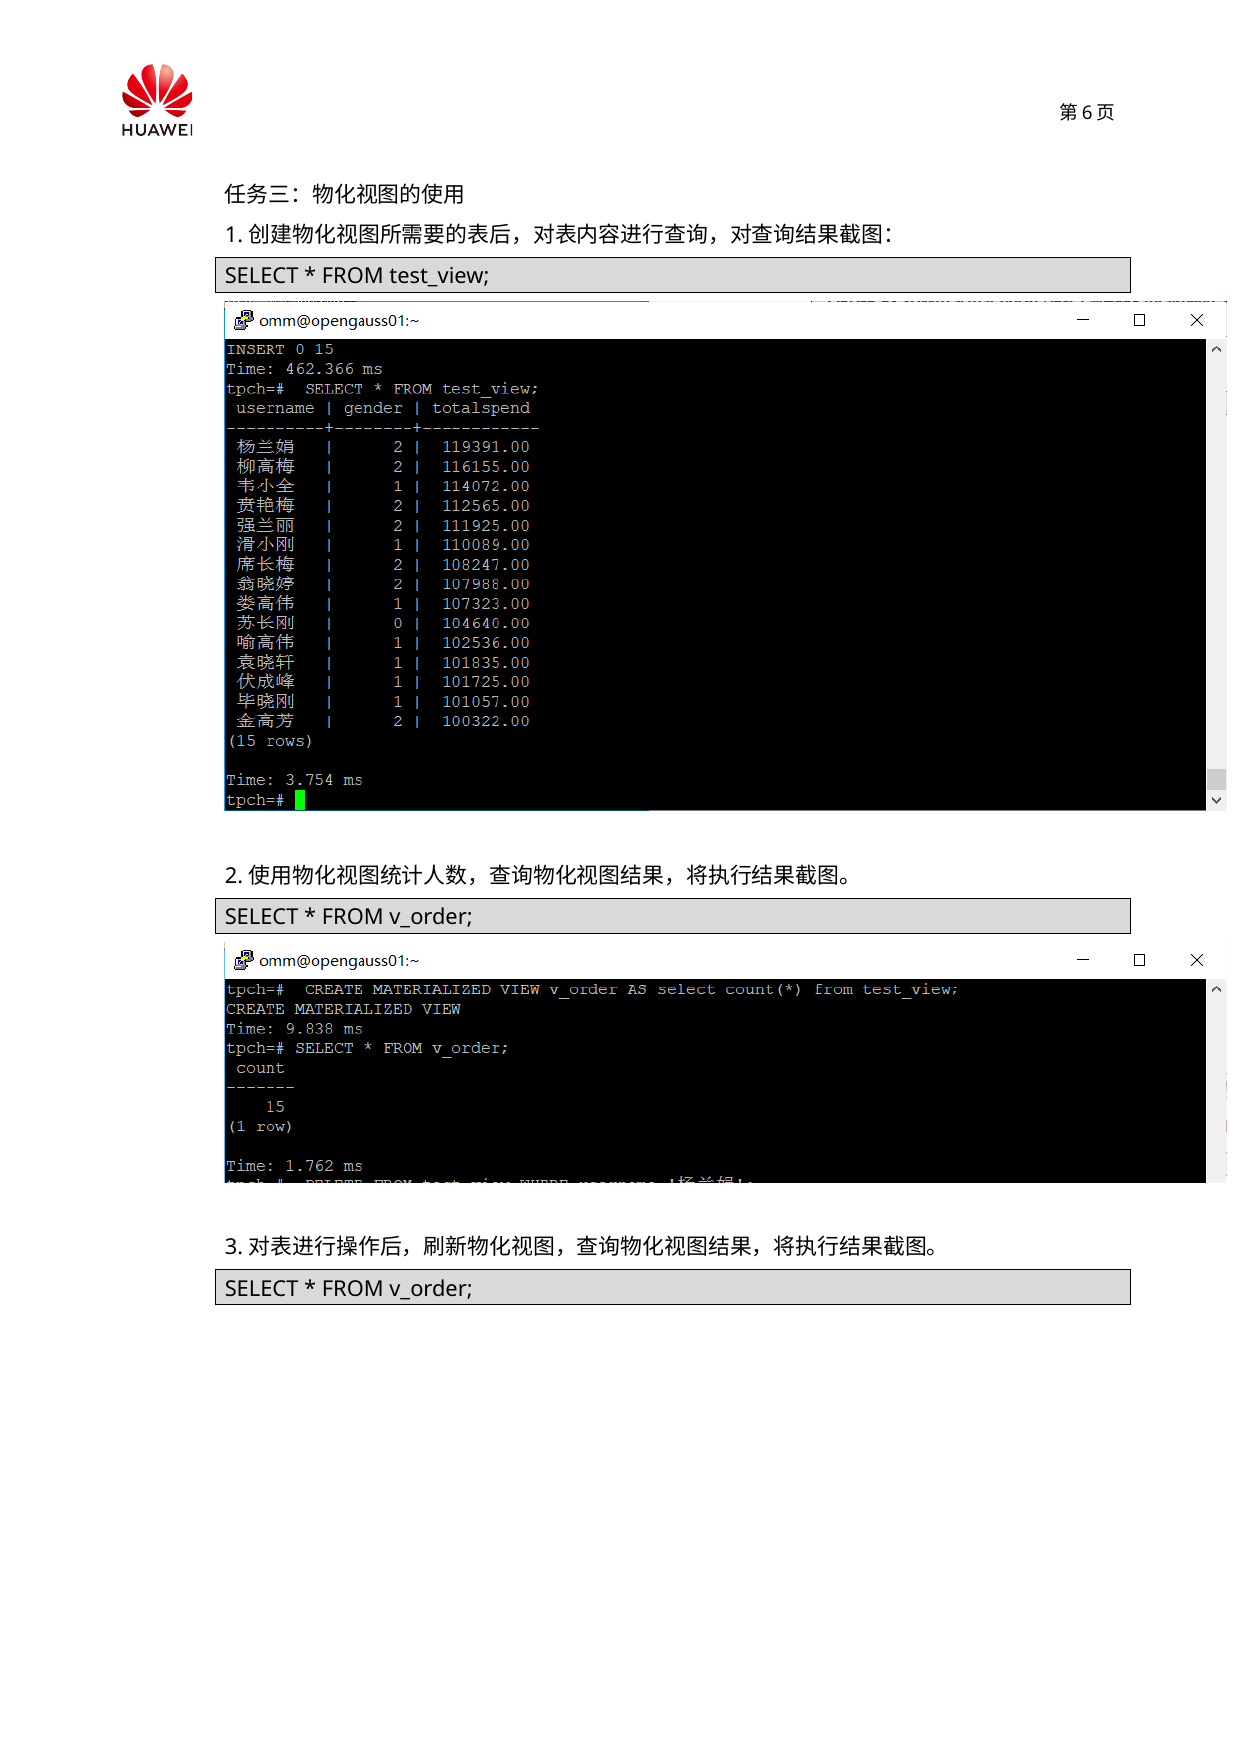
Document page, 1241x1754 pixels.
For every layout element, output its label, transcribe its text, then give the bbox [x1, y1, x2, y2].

text 任务三：物化视图的使用 [224, 177, 1122, 209]
text SELECT * FROM v_order; [216, 1270, 1130, 1304]
picture [224, 301, 1227, 811]
text SELECT * FROM test_view; [216, 258, 1130, 292]
text SELECT * FROM v_order; [216, 899, 1130, 933]
picture [224, 942, 1227, 1183]
text 3. 对表进行操作后，刷新物化视图，查询物化视图结果，将执行结果截图。 [224, 1229, 1122, 1261]
text 2. 使用物化视图统计人数，查询物化视图结果，将执行结果截图。 [224, 858, 1122, 889]
text 1. 创建物化视图所需要的表后，对表内容进行查询，对查询结果截图： [224, 217, 1122, 249]
picture [122, 64, 193, 136]
